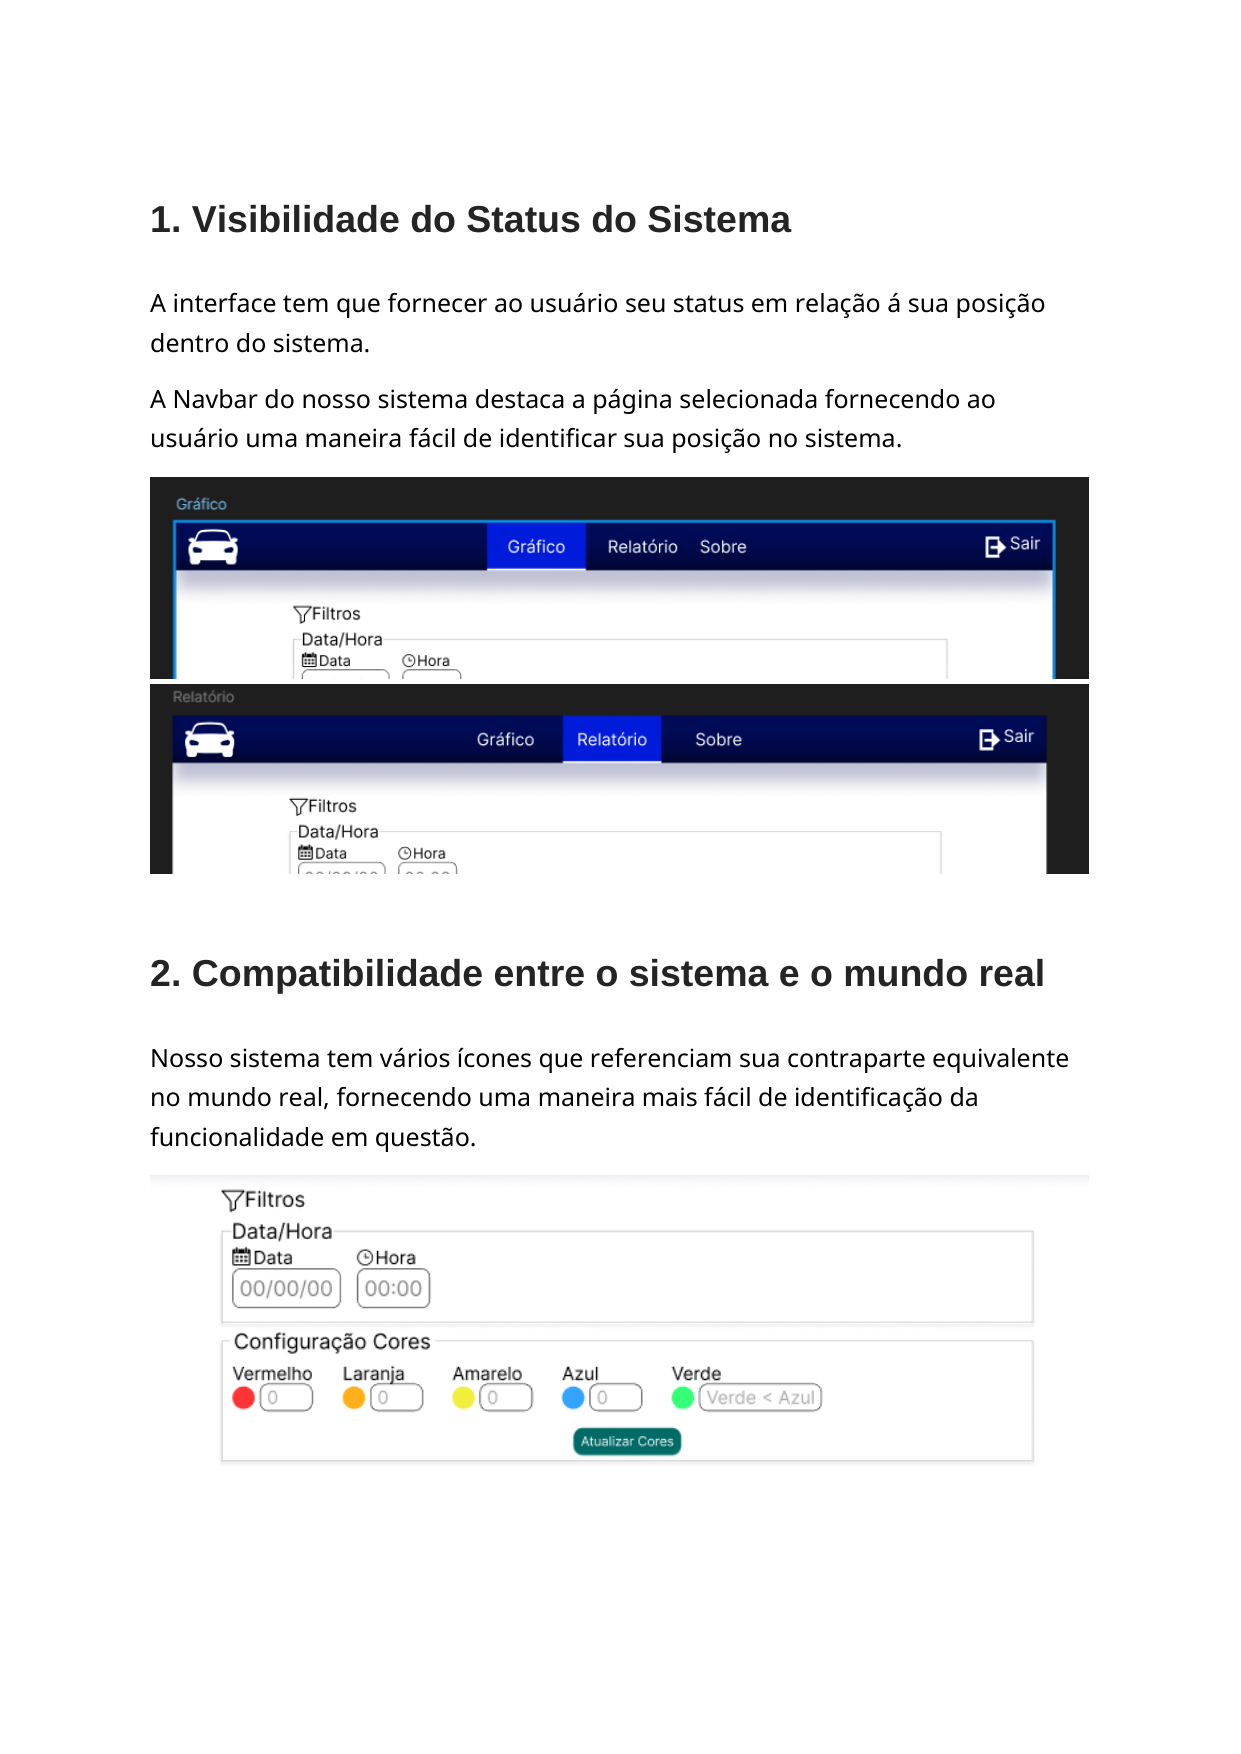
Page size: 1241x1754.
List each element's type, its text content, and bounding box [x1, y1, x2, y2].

subtitle 2. Compatibilidade entre o sistema e o mundo real [150, 952, 1090, 995]
text A Navbar do nosso sistema destaca a página selecionada fornecendo ao usuário uma maneira fácil de identificar sua posição no sistema. [150, 381, 1090, 455]
picture [150, 477, 1089, 679]
picture [150, 1175, 1089, 1479]
picture [150, 684, 1089, 874]
text Nosso sistema tem vários ícones que referenciam sua contraparte equivalente no mundo real, fornecendo uma maneira mais fácil de identificação da funcionalidade em questão. [150, 1041, 1090, 1154]
subtitle 1. Visibilidade do Status do Sistema [150, 197, 1090, 240]
text A interface tem que fornecer ao usuário seu status em relação á sua posição dentro do sistema. [150, 286, 1090, 359]
